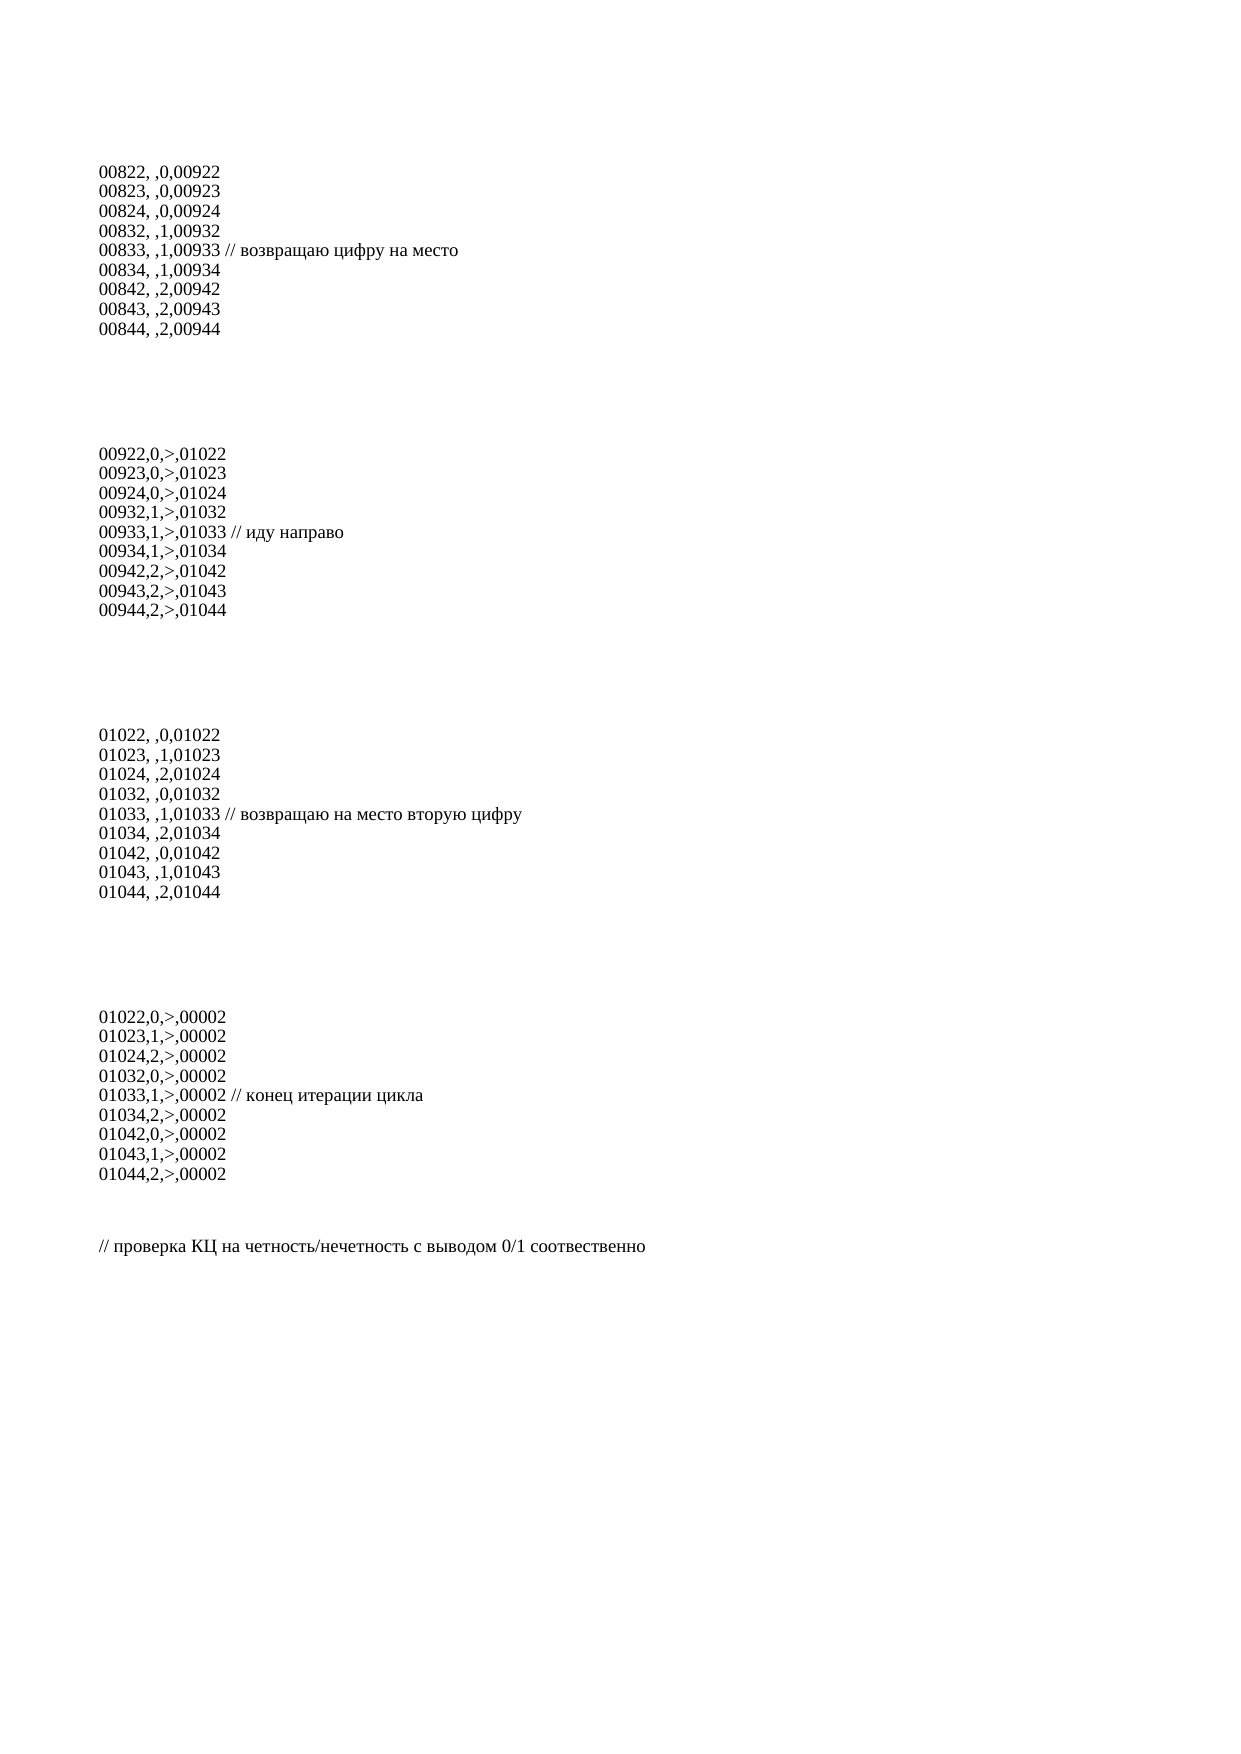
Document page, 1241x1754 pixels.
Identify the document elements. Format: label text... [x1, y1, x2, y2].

text 01043,1,>,00002 [98, 1145, 1156, 1164]
text 01023, ,1,01023 [98, 746, 1156, 765]
text 01032, ,0,01032 [98, 785, 1156, 804]
text 00944,2,>,01044 [98, 601, 1156, 621]
text 00822, ,0,00922 [98, 163, 1156, 182]
text 01044,2,>,00002 [98, 1164, 1156, 1184]
text 01033,1,>,00002 // конец итерации цикла [98, 1086, 1156, 1106]
text 00934,1,>,01034 [98, 542, 1156, 562]
text 01042, ,0,01042 [98, 843, 1156, 863]
text 01033, ,1,01033 // возвращаю на место вторую цифру [98, 804, 1156, 824]
text 00832, ,1,00932 [98, 221, 1156, 241]
text 01044, ,2,01044 [98, 883, 1156, 902]
text 01024,2,>,00002 [98, 1047, 1156, 1066]
text // проверка КЦ на четность/нечетность с выводом 0/1 соотвественно [98, 1237, 1156, 1256]
text 00943,2,>,01043 [98, 581, 1156, 601]
text 00844, ,2,00944 [98, 319, 1156, 339]
text 01024, ,2,01024 [98, 765, 1156, 785]
text 01034,2,>,00002 [98, 1106, 1156, 1125]
text 00942,2,>,01042 [98, 562, 1156, 581]
text 00842, ,2,00942 [98, 280, 1156, 300]
text 01043, ,1,01043 [98, 863, 1156, 883]
text 00824, ,0,00924 [98, 202, 1156, 221]
text 00922,0,>,01022 [98, 444, 1156, 464]
text 01022, ,0,01022 [98, 726, 1156, 746]
text 00834, ,1,00934 [98, 261, 1156, 280]
text 01034, ,2,01034 [98, 824, 1156, 843]
text 01032,0,>,00002 [98, 1066, 1156, 1086]
text 00833, ,1,00933 // возвращаю цифру на место [98, 241, 1156, 261]
text 01042,0,>,00002 [98, 1125, 1156, 1145]
text 00932,1,>,01032 [98, 503, 1156, 523]
text 00823, ,0,00923 [98, 182, 1156, 202]
text 00843, ,2,00943 [98, 300, 1156, 319]
text 00933,1,>,01033 // иду направо [98, 523, 1156, 542]
text 01022,0,>,00002 [98, 1008, 1156, 1027]
text 01023,1,>,00002 [98, 1027, 1156, 1047]
text 00924,0,>,01024 [98, 483, 1156, 503]
text 00923,0,>,01023 [98, 464, 1156, 483]
